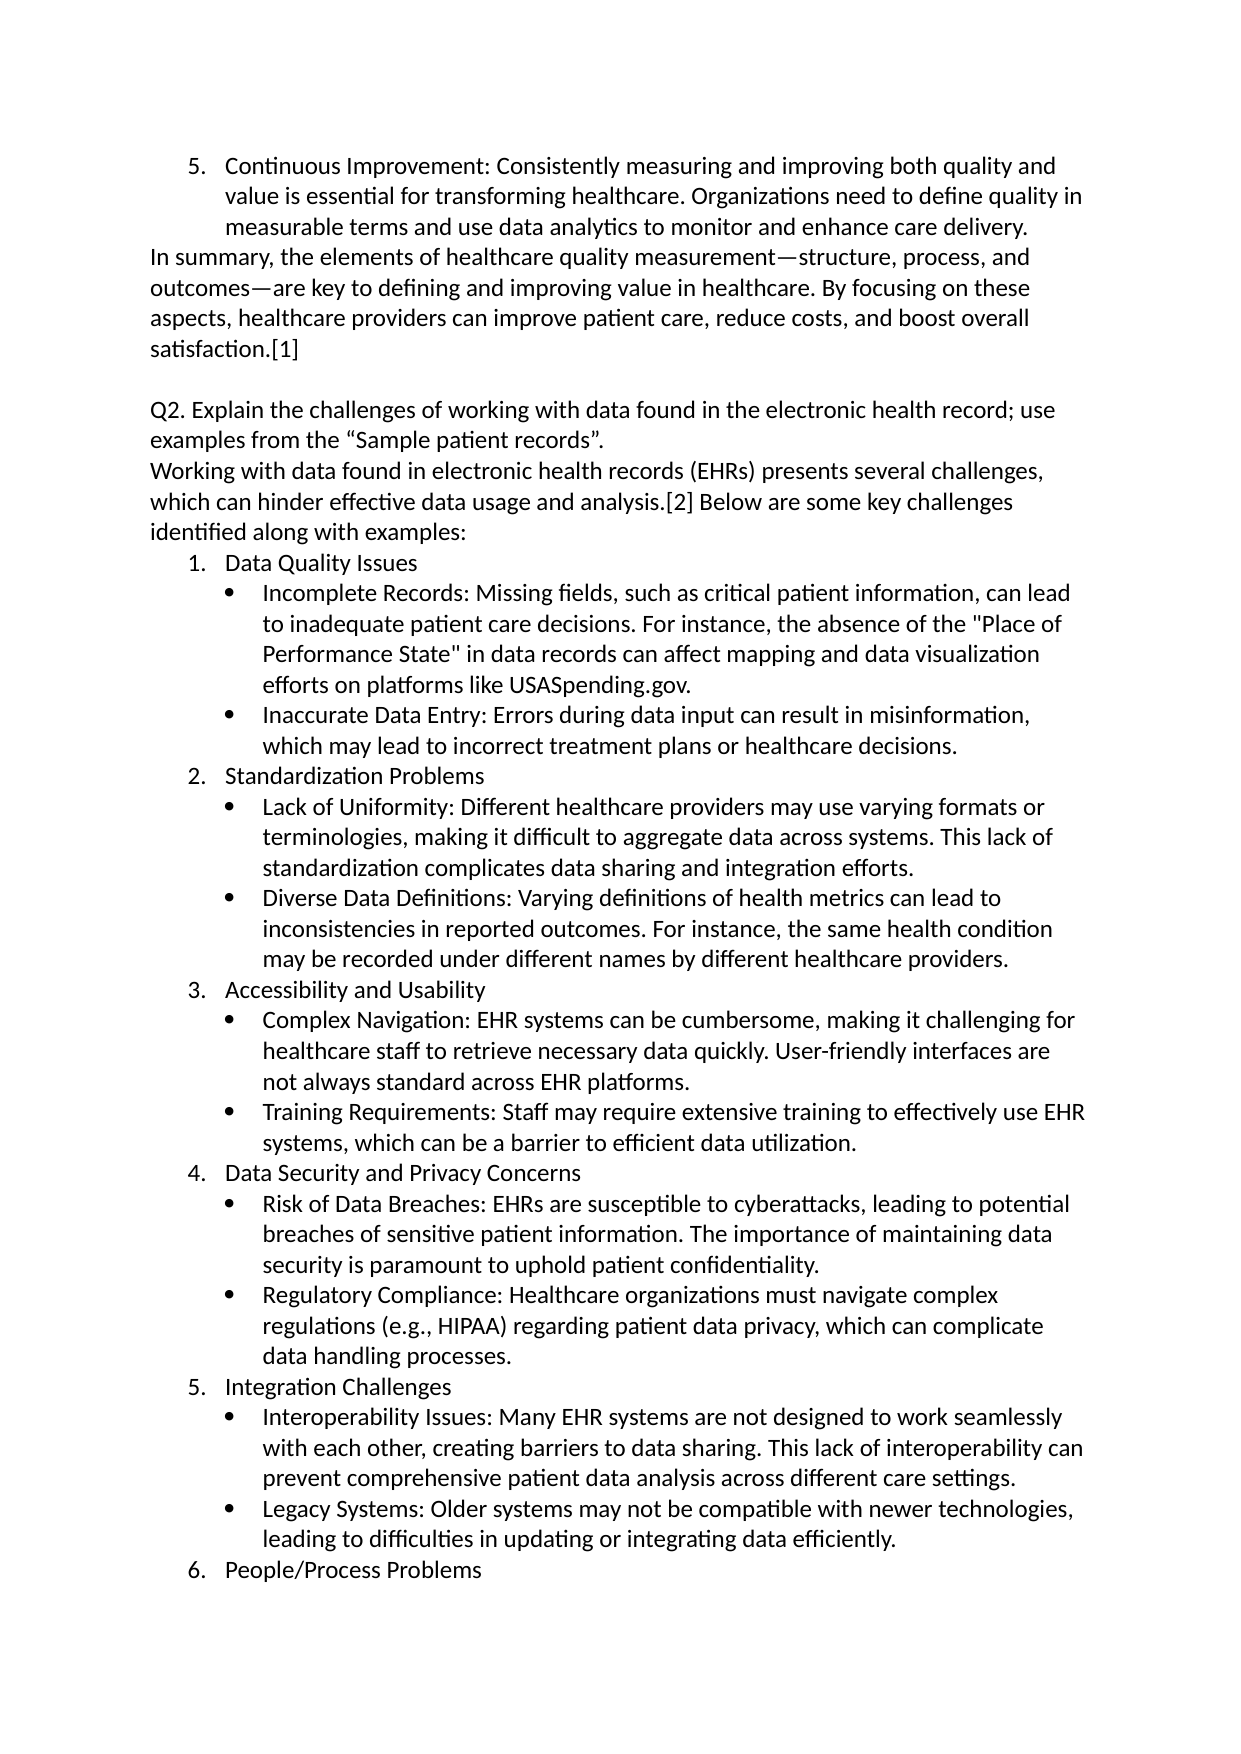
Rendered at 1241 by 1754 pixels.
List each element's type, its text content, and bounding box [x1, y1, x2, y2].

list Legacy Systems: Older systems may not be compatible with newer technologies, leading to difficulties in updating or integrating data efficiently. [225, 1493, 1090, 1554]
list Continuous Improvement: Consistently measuring and improving both quality and value is essential for transforming healthcare. Organizations need to define quality in measurable terms and use data analytics to monitor and enhance care delivery. [187, 150, 1090, 242]
list Inaccurate Data Entry: Errors during data input can result in misinformation, which may lead to incorrect treatment plans or healthcare decisions. [225, 699, 1090, 760]
list Integration Challenges [187, 1371, 1090, 1401]
list People/Process Problems [187, 1554, 1090, 1584]
text Working with data found in electronic health records (EHRs) presents several challenges, which can hinder effective data usage and analysis.[2] Below are some key challenges identified along with examples: [150, 455, 1090, 547]
list Incomplete Records: Missing fields, such as critical patient information, can lead to inadequate patient care decisions. For instance, the absence of the "Place of Performance State" in data records can affect mapping and data visualization efforts on platforms like USASpending.gov. [225, 577, 1090, 699]
list Training Requirements: Staff may require extensive training to effectively use EHR systems, which can be a barrier to efficient data utilization. [225, 1096, 1090, 1157]
text Q2. Explain the challenges of working with data found in the electronic health record; use examples from the “Sample patient records”. [150, 394, 1090, 455]
list Risk of Data Breaches: EHRs are susceptible to cyberattacks, leading to potential breaches of sensitive patient information. The importance of maintaining data security is paramount to uphold patient confidentiality. [225, 1188, 1090, 1279]
list Accessibility and Usability [187, 974, 1090, 1004]
text In summary, the elements of healthcare quality measurement—structure, process, and outcomes—are key to defining and improving value in healthcare. By focusing on these aspects, healthcare providers can improve patient care, reduce costs, and boost overall satisfaction.[1] [150, 242, 1090, 364]
list Lack of Uniformity: Different healthcare providers may use varying formats or terminologies, making it difficult to aggregate data across systems. This lack of standardization complicates data sharing and integration efforts. [225, 791, 1090, 882]
list Regulatory Compliance: Healthcare organizations must navigate complex regulations (e.g., HIPAA) regarding patient data privacy, which can complicate data handling processes. [225, 1279, 1090, 1371]
list Complex Navigation: EHR systems can be cumbersome, making it challenging for healthcare staff to retrieve necessary data quickly. User-friendly interfaces are not always standard across EHR platforms. [225, 1004, 1090, 1096]
list Diverse Data Definitions: Varying definitions of health metrics can lead to inconsistencies in reported outcomes. For instance, the same health condition may be recorded under different names by different healthcare providers. [225, 882, 1090, 974]
list Data Quality Issues [187, 547, 1090, 577]
list Standardization Problems [187, 760, 1090, 791]
list Data Security and Privacy Concerns [187, 1157, 1090, 1188]
list Interoperability Issues: Many EHR systems are not designed to work seamlessly with each other, creating barriers to data sharing. This lack of interoperability can prevent comprehensive patient data analysis across different care settings. [225, 1401, 1090, 1493]
